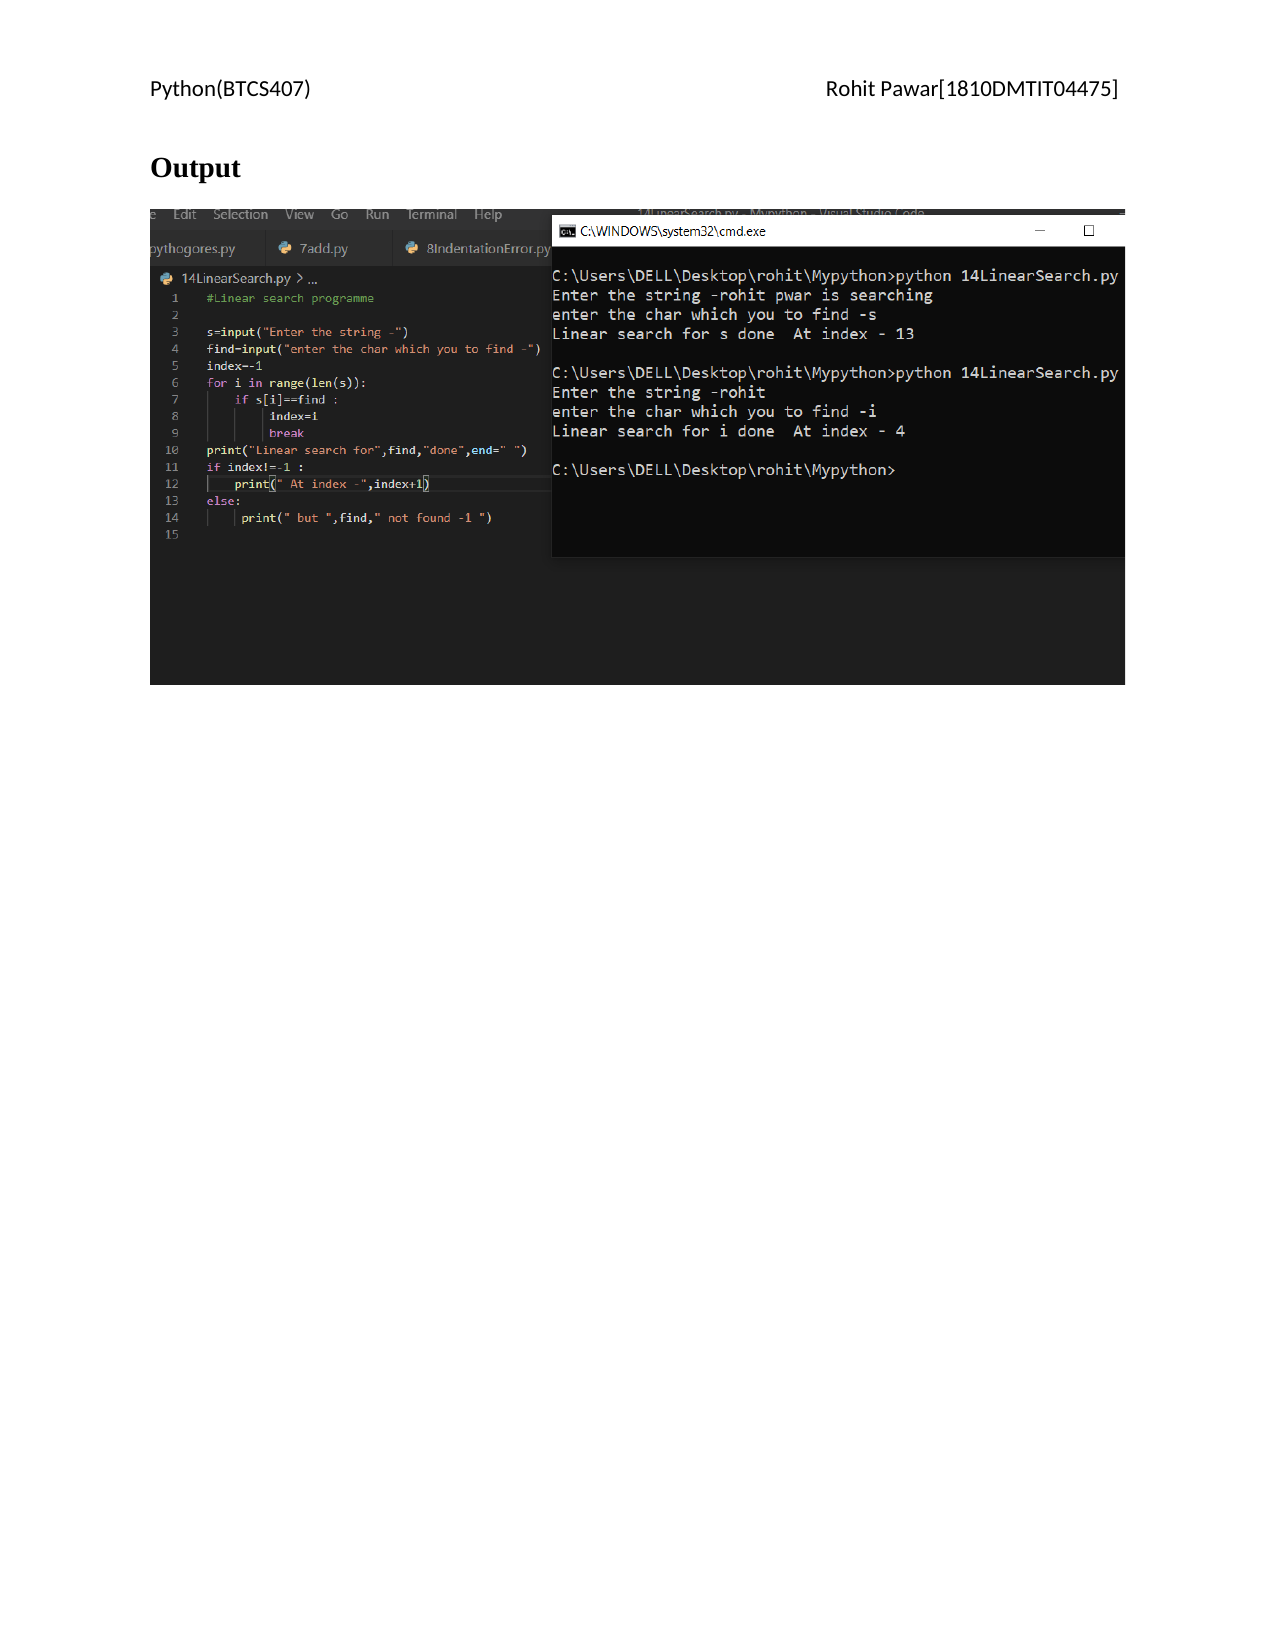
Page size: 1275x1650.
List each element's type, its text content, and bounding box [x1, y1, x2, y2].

text Output [150, 150, 1125, 183]
picture [150, 209, 1125, 685]
